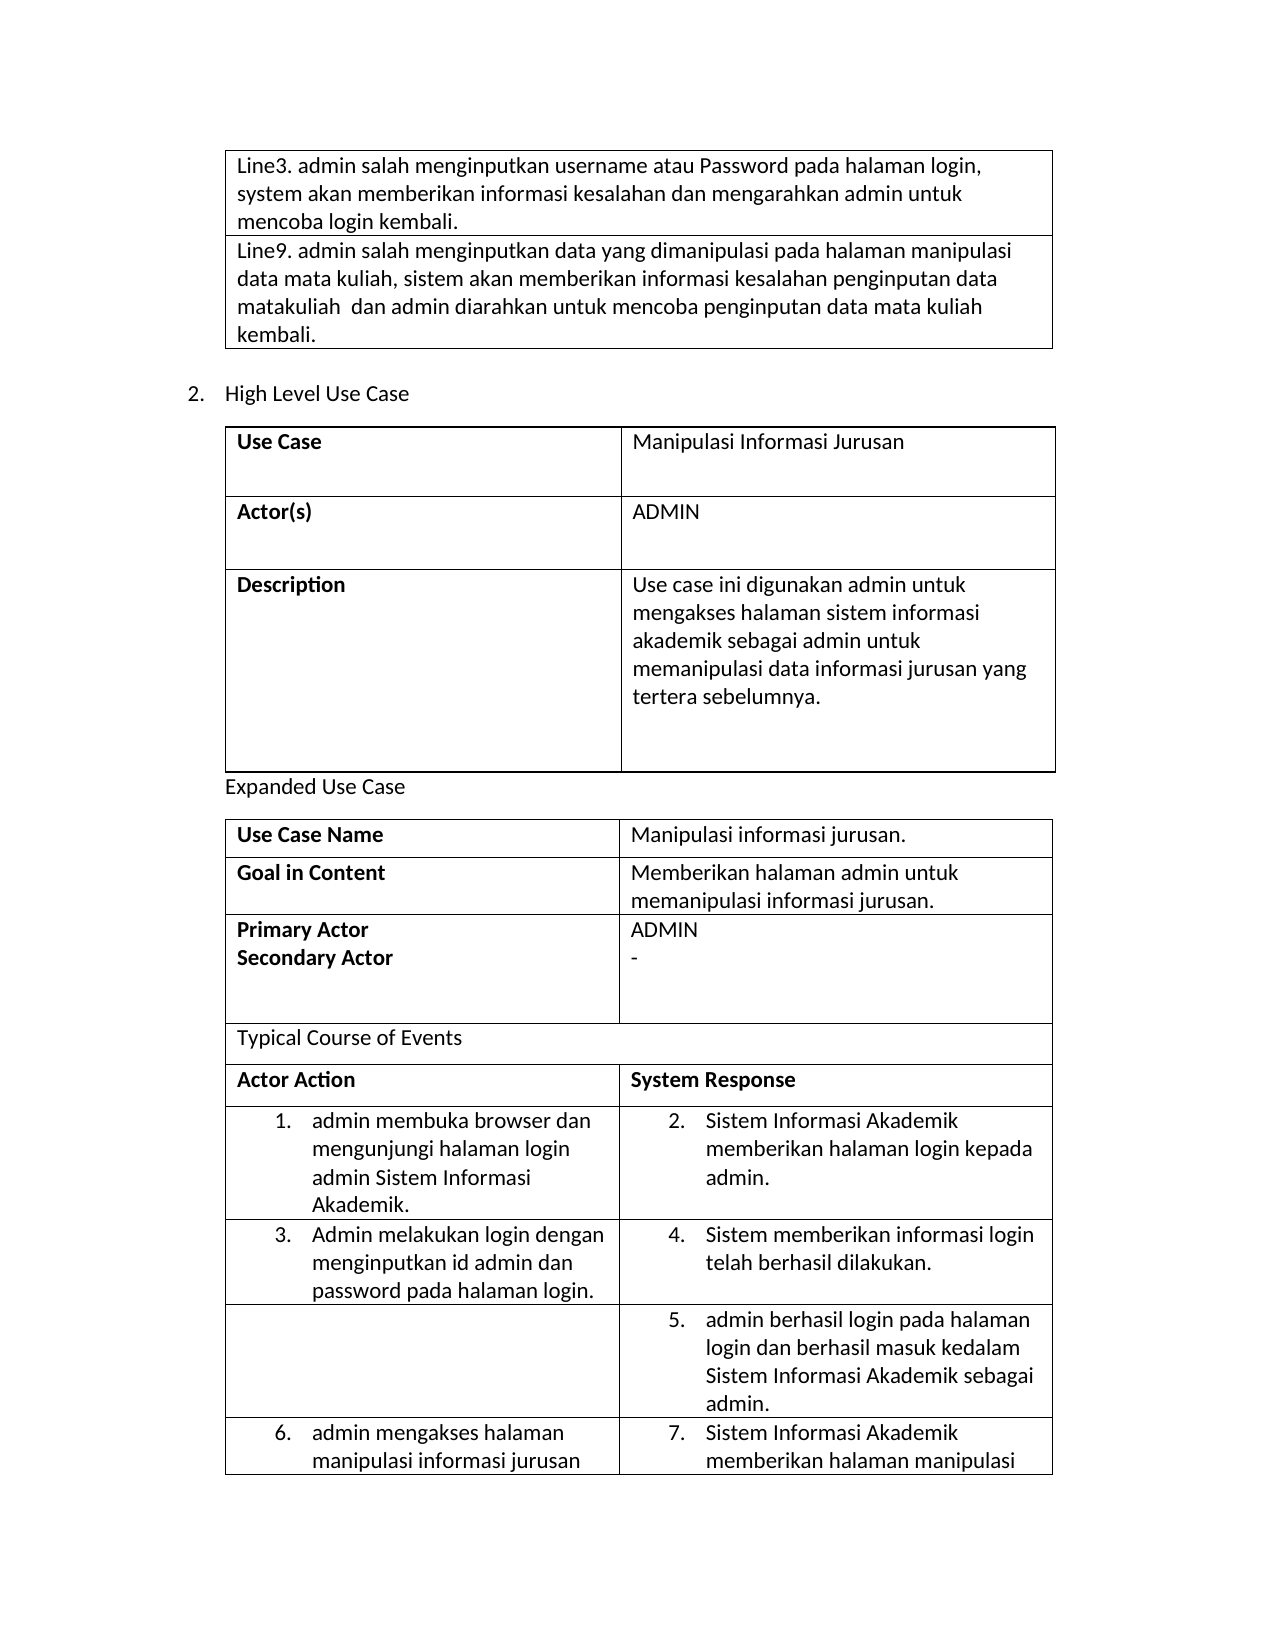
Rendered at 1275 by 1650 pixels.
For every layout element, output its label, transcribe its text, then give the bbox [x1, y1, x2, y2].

table_header Use Case Name [226, 820, 619, 857]
table_cell Line3. admin salah menginputkan username atau Password pada halaman login, system akan memberikan informasi kesalahan dan mengarahkan admin untuk mencoba login kembali. [226, 151, 1052, 235]
table_cell [226, 1305, 619, 1417]
table_header Manipulasi Informasi Jurusan [622, 428, 1055, 496]
table_cell ADMIN - [620, 915, 1052, 1022]
table_cell Actor(s) [226, 497, 621, 569]
table_cell Admin melakukan login dengan menginputkan id admin dan password pada halaman login. [226, 1220, 619, 1304]
table_cell Description [226, 570, 621, 771]
list Expanded Use Case [225, 772, 1125, 800]
table_cell Typical Course of Events [226, 1024, 1052, 1064]
table_cell admin membuka browser dan mengunjungi halaman login admin Sistem Informasi Akademik. [226, 1107, 619, 1219]
table_cell System Response [620, 1065, 1052, 1106]
table_header Manipulasi informasi jurusan. [620, 820, 1052, 857]
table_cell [226, 1418, 619, 1474]
list High Level Use Case [187, 379, 1125, 407]
table_cell Primary Actor Secondary Actor [226, 915, 619, 1022]
table_cell Use case ini digunakan admin untuk mengakses halaman sistem informasi akademik sebagai admin untuk memanipulasi data informasi jurusan yang tertera sebelumnya. [622, 570, 1055, 771]
table_header Use Case [226, 428, 621, 496]
table_cell admin berhasil login pada halaman login dan berhasil masuk kedalam Sistem Informasi Akademik sebagai admin. [620, 1305, 1052, 1417]
table_cell Sistem Informasi Akademik memberikan halaman login kepada admin. [620, 1107, 1052, 1219]
table_cell Goal in Content [226, 858, 619, 914]
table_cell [620, 1418, 1052, 1474]
table_cell ADMIN [622, 497, 1055, 569]
table_cell Actor Action [226, 1065, 619, 1106]
table_cell Line9. admin salah menginputkan data yang dimanipulasi pada halaman manipulasi data mata kuliah, sistem akan memberikan informasi kesalahan penginputan data matakuliah dan admin diarahkan untuk mencoba penginputan data mata kuliah kembali. [226, 236, 1052, 348]
table_cell Sistem memberikan informasi login telah berhasil dilakukan. [620, 1220, 1052, 1304]
table_cell Memberikan halaman admin untuk memanipulasi informasi jurusan. [620, 858, 1052, 914]
